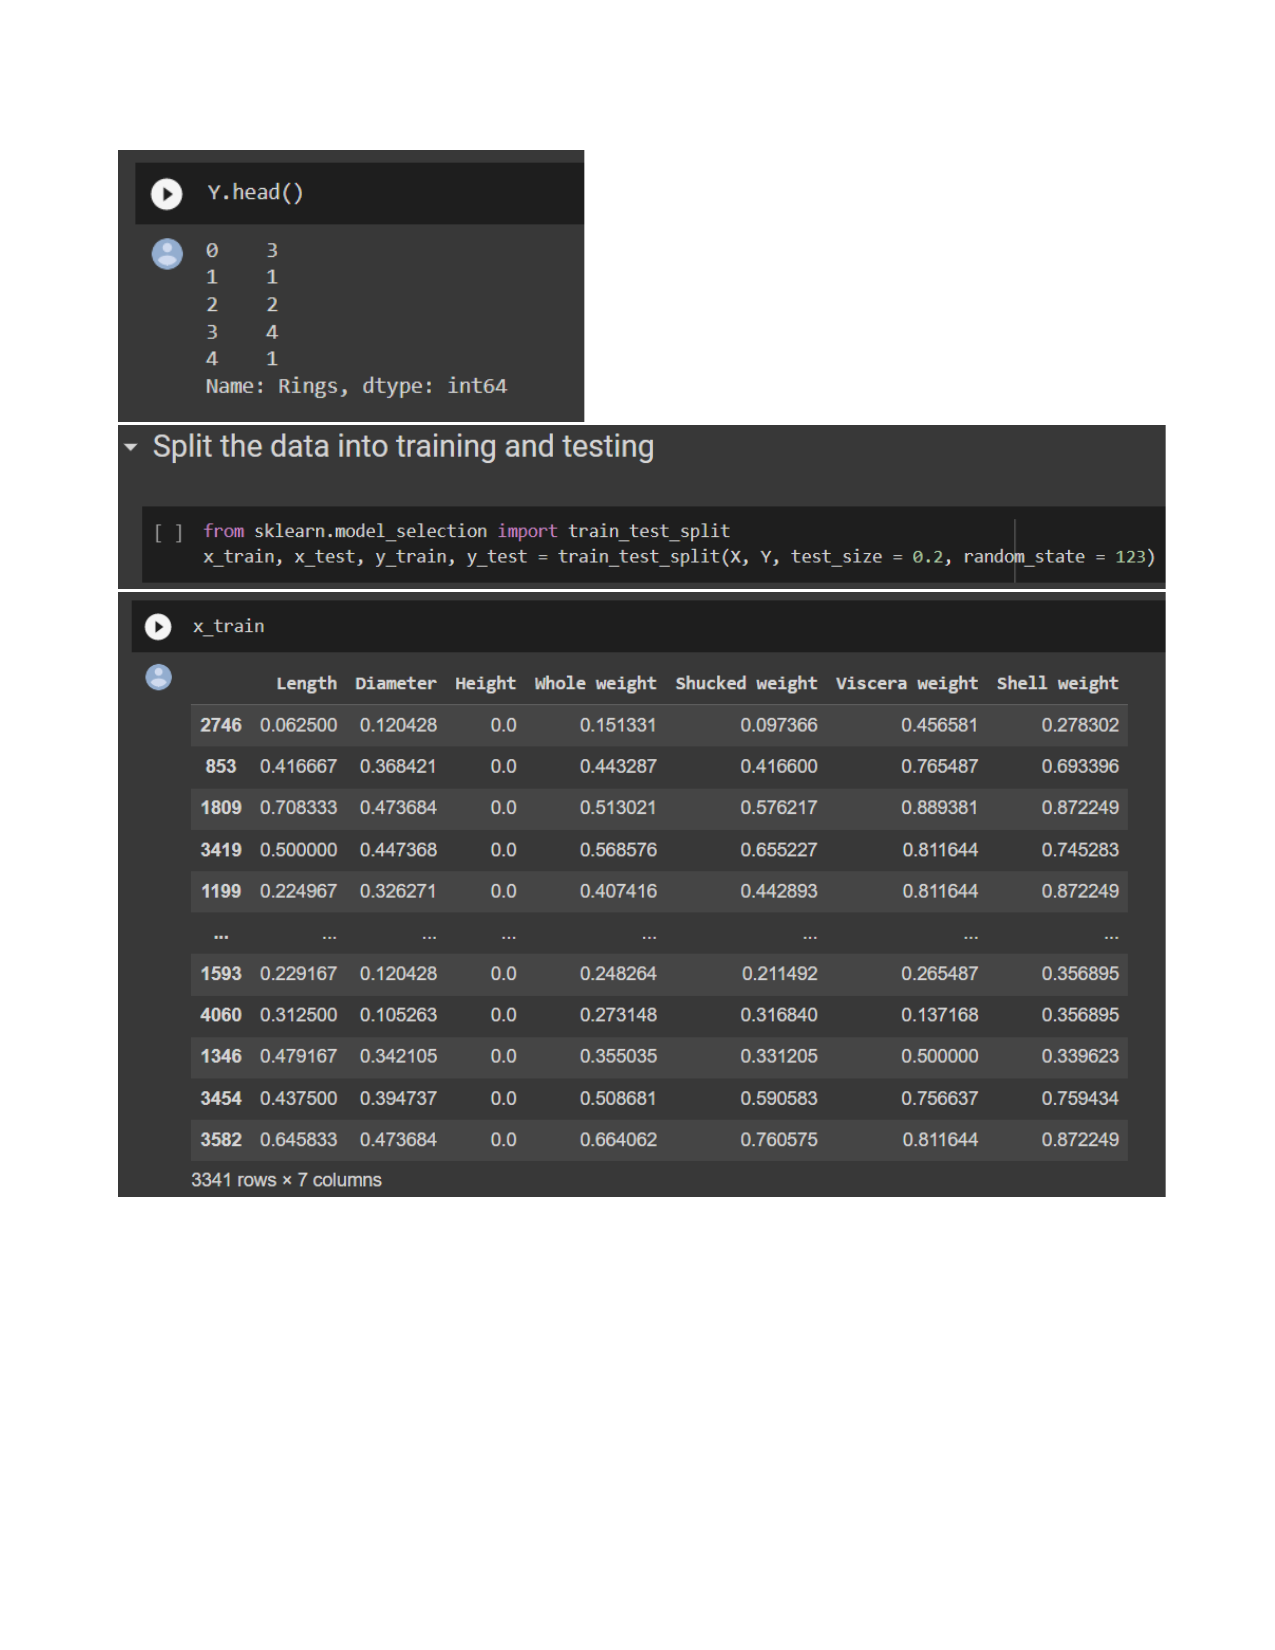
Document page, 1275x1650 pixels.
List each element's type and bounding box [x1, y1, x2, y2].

picture [118, 592, 1166, 1197]
picture [118, 425, 1166, 589]
picture [118, 150, 585, 422]
